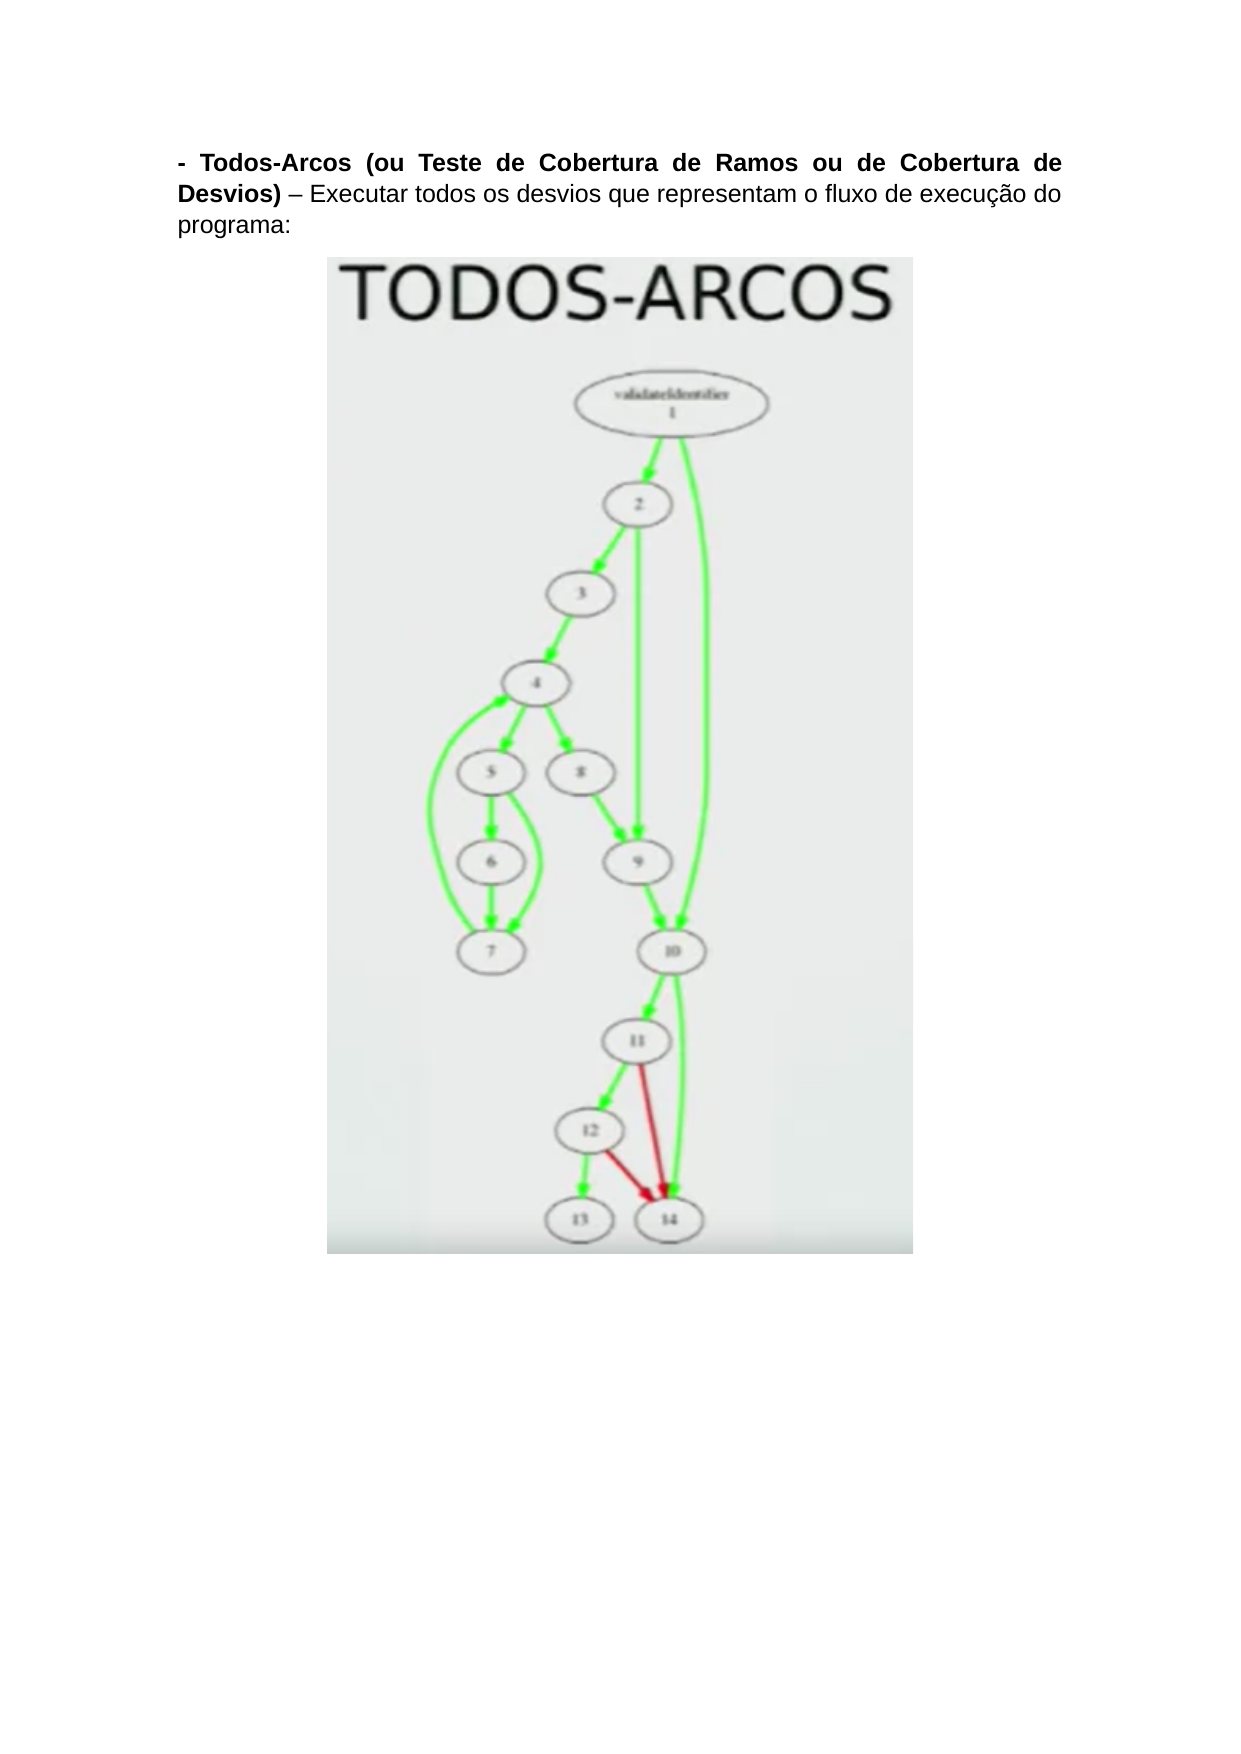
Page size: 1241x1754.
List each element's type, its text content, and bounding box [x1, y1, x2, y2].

text - Todos-Arcos (ou Teste de Cobertura de Ramos ou de Cobertura de Desvios) – Executar todos os desvios que representam o fluxo de execução do programa: [177, 148, 1063, 238]
picture [327, 257, 914, 1254]
